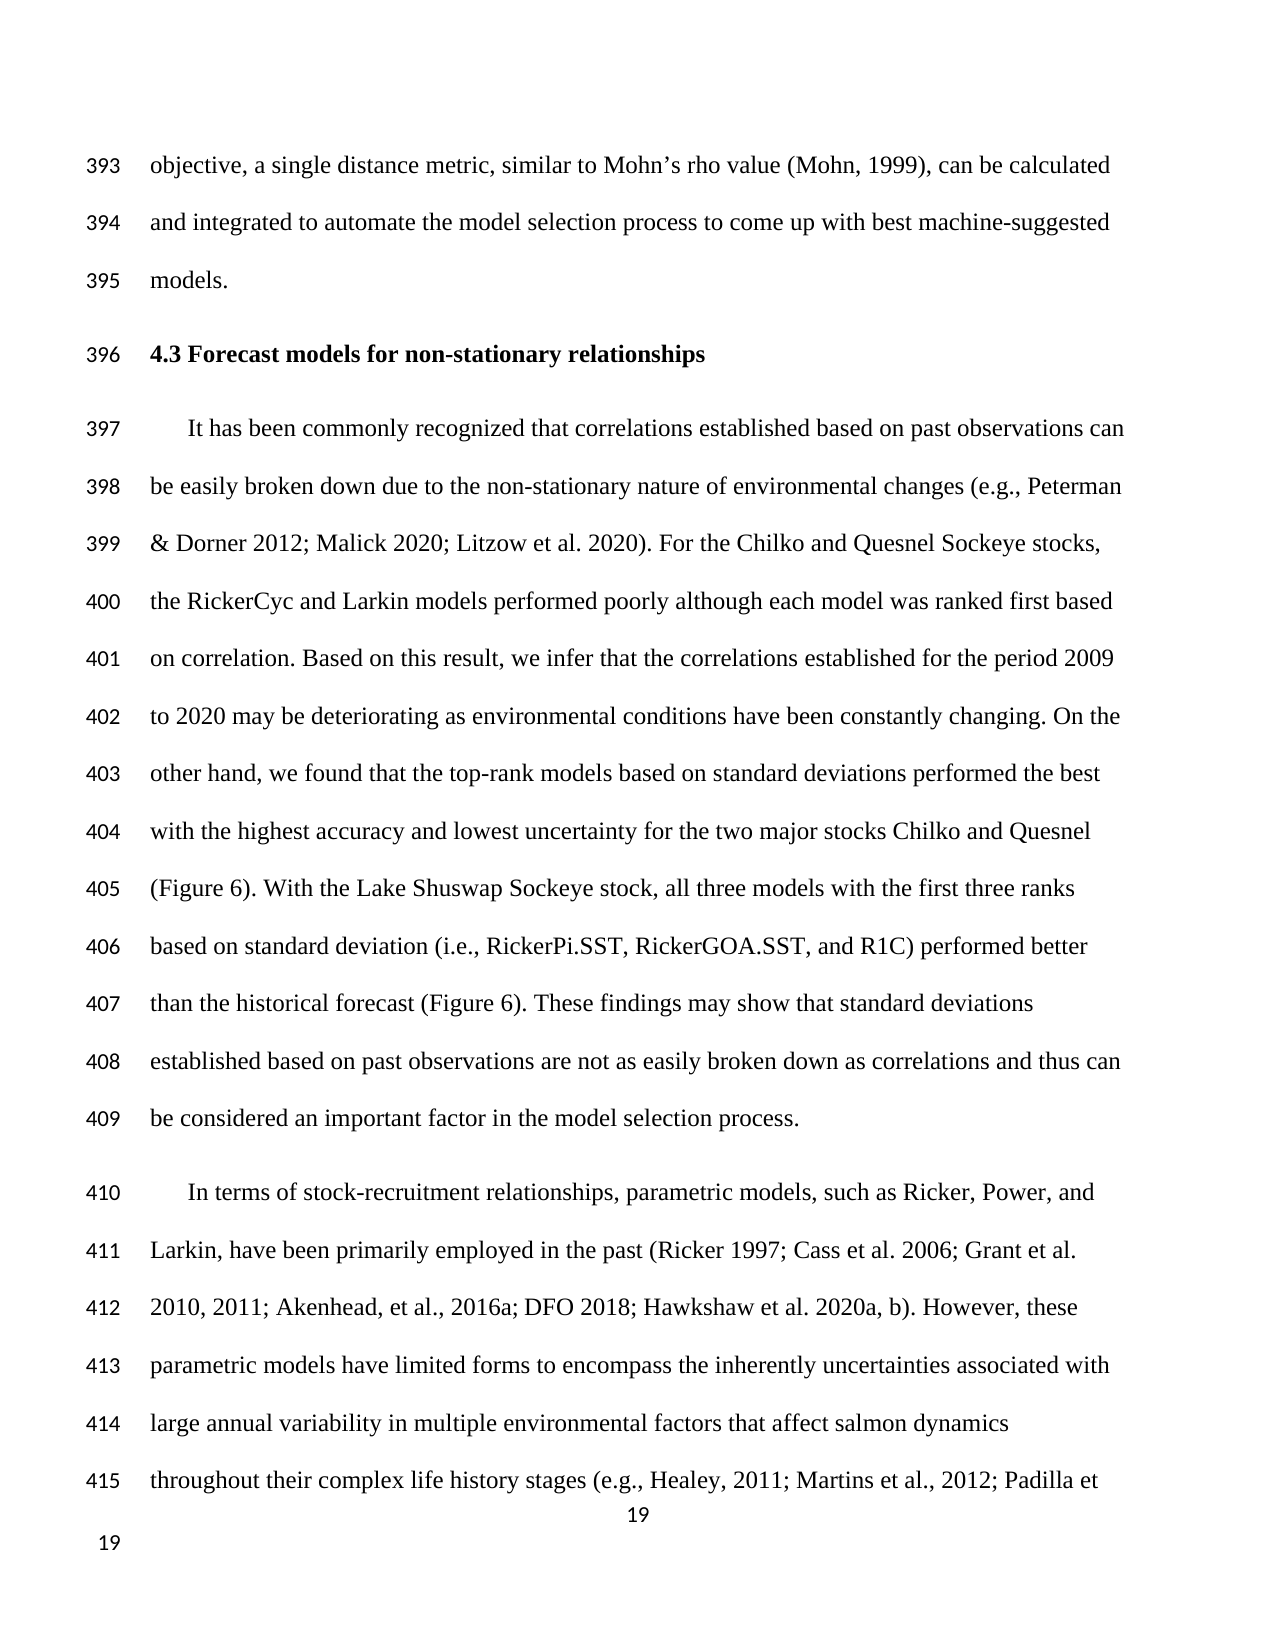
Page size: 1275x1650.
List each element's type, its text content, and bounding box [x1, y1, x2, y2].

text It has been commonly recognized that correlations established based on past observations can be easily broken down due to the non-stationary nature of environmental changes (e.g., Peterman & Dorner 2012; Malick 2020; Litzow et al. 2020). For the Chilko and Quesnel Sockeye stocks, the RickerCyc and Larkin models performed poorly although each model was ranked first based on correlation. Based on this result, we infer that the correlations established for the period 2009 to 2020 may be deteriorating as environmental conditions have been constantly changing. On the other hand, we found that the top-rank models based on standard deviations performed the best with the highest accuracy and lowest uncertainty for the two major stocks Chilko and Quesnel (Figure 6). With the Lake Shuswap Sockeye stock, all three models with the first three ranks based on standard deviation (i.e., RickerPi.SST, RickerGOA.SST, and R1C) performed better than the historical forecast (Figure 6). These findings may show that standard deviations established based on past observations are not as easily broken down as correlations and thus can be considered an important factor in the model selection process. [150, 413, 1125, 1132]
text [150, 1177, 1125, 1494]
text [150, 150, 1125, 294]
text 4.3 Forecast models for non-stationary relationships [150, 339, 1125, 368]
